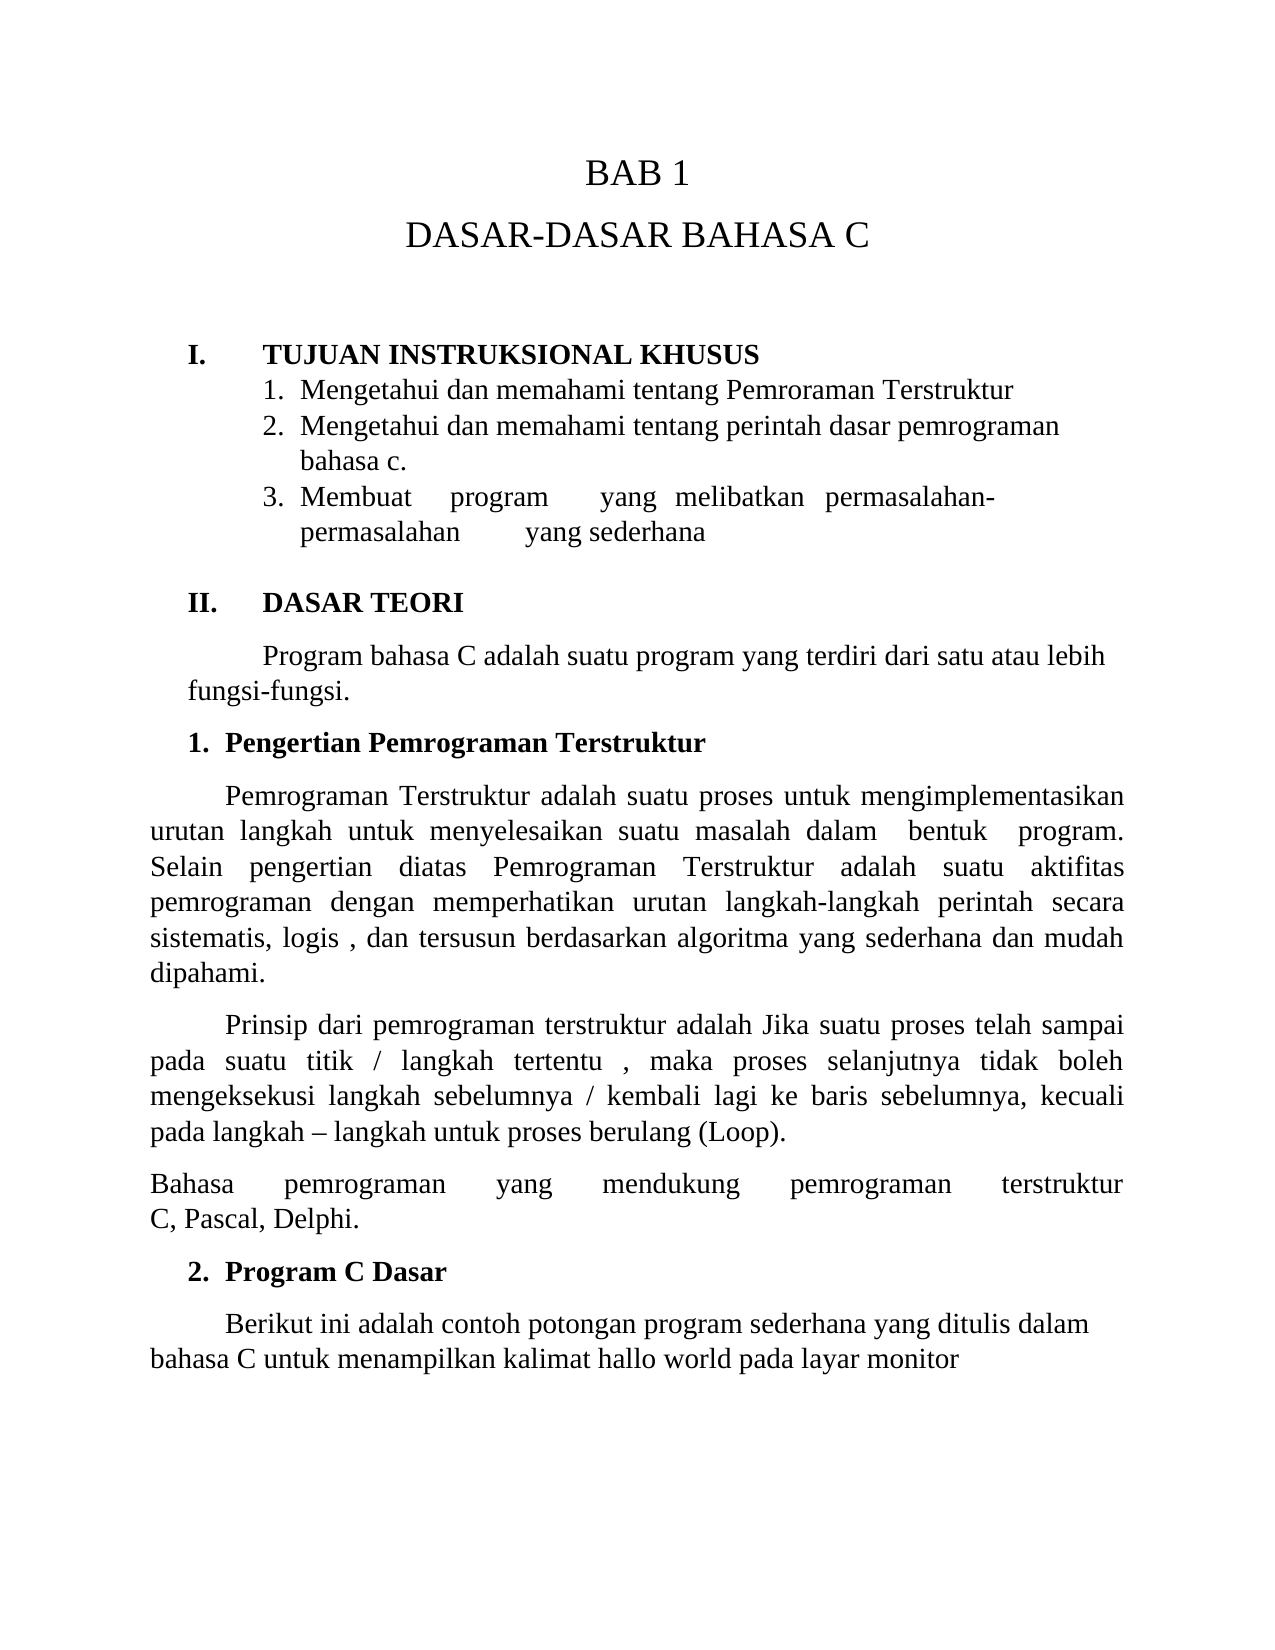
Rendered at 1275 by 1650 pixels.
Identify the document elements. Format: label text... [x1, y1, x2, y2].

list Mengetahui dan memahami tentang Pemroraman Terstruktur [262, 372, 1125, 406]
text Pemrograman Terstruktur adalah suatu proses untuk mengimplementasikan urutan langkah untuk menyelesaikan suatu masalah dalam bentuk program. Selain pengertian diatas Pemrograman Terstruktur adalah suatu aktifitas pemrograman dengan memperhatikan urutan langkah-langkah perintah secara sistematis, logis , dan tersusun berdasarkan algoritma yang sederhana dan mudah dipahami. [150, 778, 1125, 989]
text Bahasa pemrograman yang mendukung pemrograman terstruktur C, Pascal, Delphi. [150, 1166, 1125, 1235]
list TUJUAN INSTRUKSIONAL KHUSUS [187, 337, 1125, 370]
list Mengetahui dan memahami tentang perintah dasar pemrograman bahasa c. [262, 408, 1125, 477]
text Program bahasa C adalah suatu program yang terdiri dari satu atau lebih fungsi-fungsi. [187, 638, 1125, 707]
text Berikut ini adalah contoh potongan program sederhana yang ditulis dalam bahasa C untuk menampilkan kalimat hallo world pada layar monitor [150, 1306, 1125, 1375]
list Program C Dasar [187, 1254, 1125, 1287]
text DASAR-DASAR BAHASA C [150, 212, 1125, 255]
list DASAR TEORI [187, 586, 1125, 619]
list Pengertian Pemrograman Terstruktur [187, 725, 1125, 759]
list Membuat program yang melibatkan permasalahan-permasalahan yang sederhana [262, 479, 1125, 548]
text BAB 1 [150, 150, 1125, 193]
text Prinsip dari pemrograman terstruktur adalah Jika suatu proses telah sampai pada suatu titik / langkah tertentu , maka proses selanjutnya tidak boleh mengeksekusi langkah sebelumnya / kembali lagi ke baris sebelumnya, kecuali pada langkah – langkah untuk proses berulang (Loop). [150, 1007, 1125, 1147]
